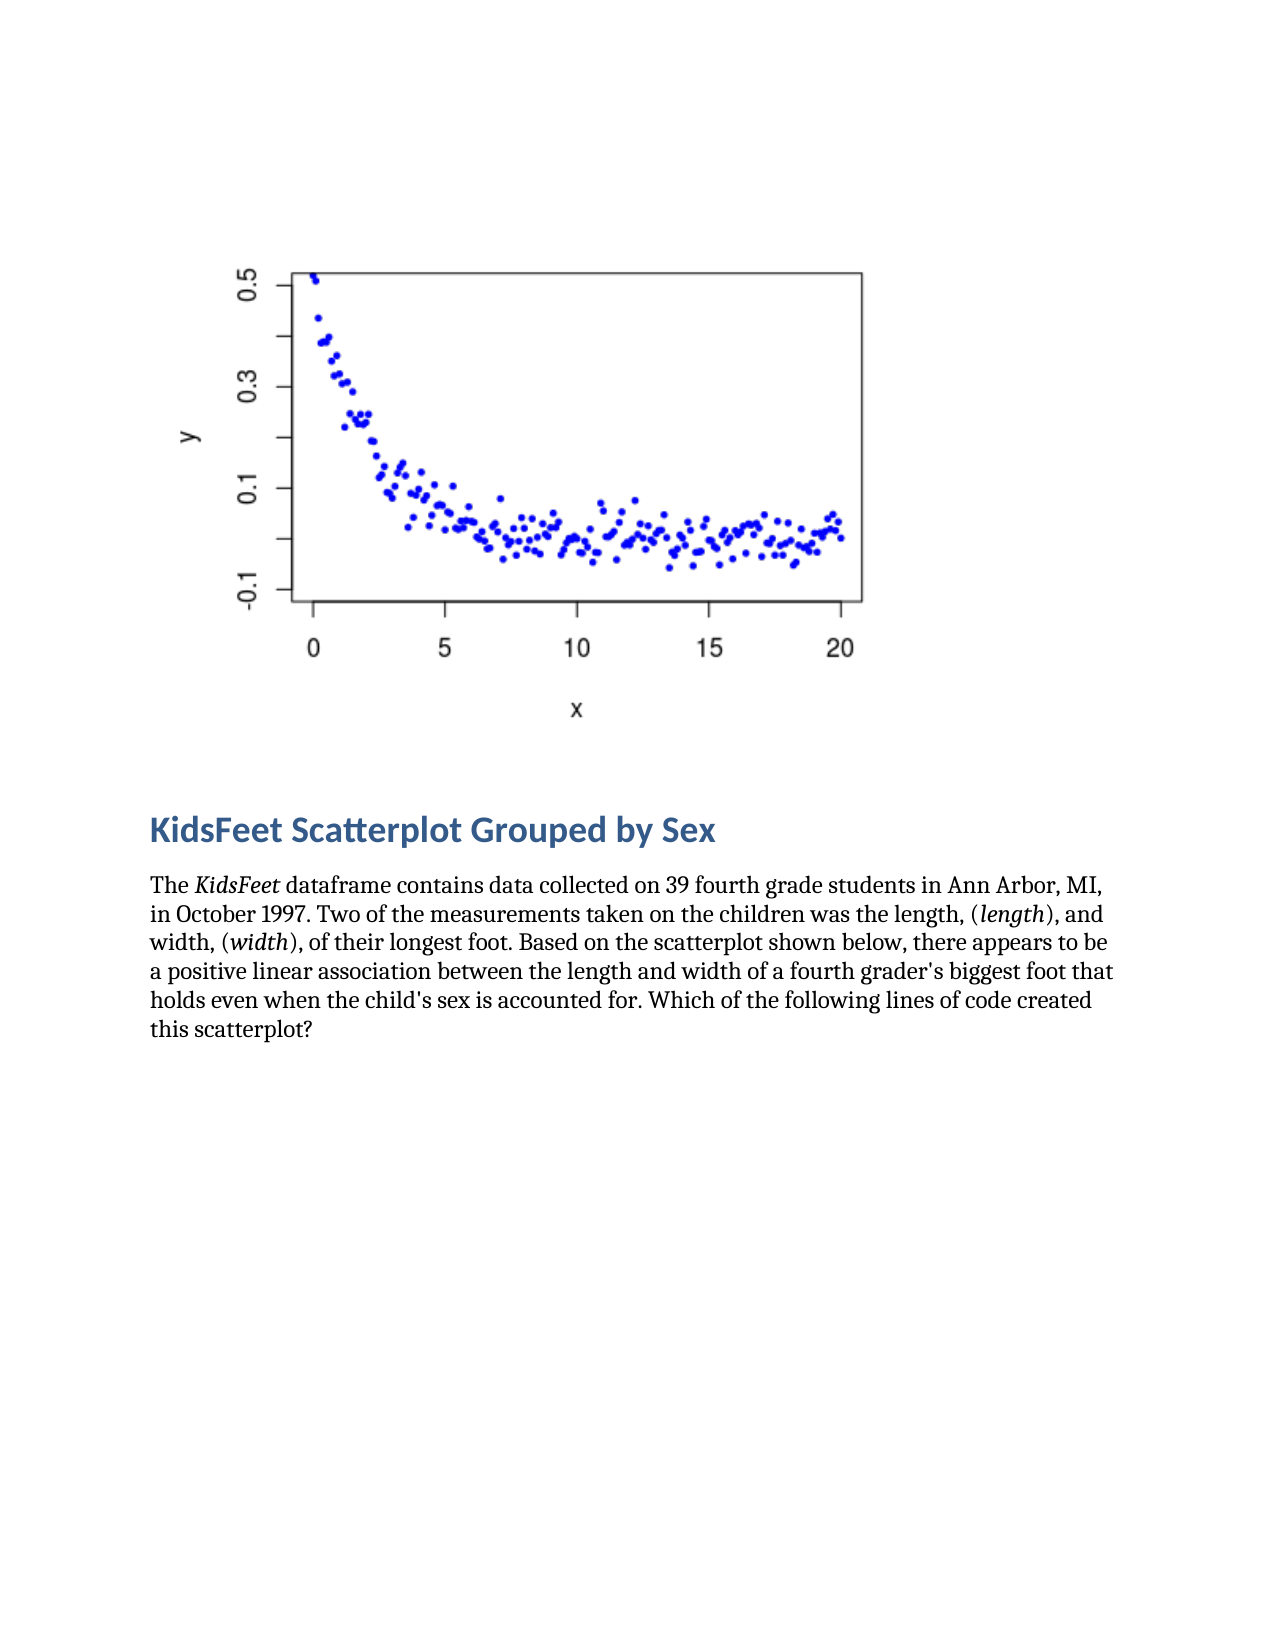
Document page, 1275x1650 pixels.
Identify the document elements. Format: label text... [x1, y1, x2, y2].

subtitle KidsFeet Scatterplot Grouped by Sex [150, 806, 1125, 852]
picture [168, 150, 925, 757]
text The KidsFeet dataframe contains data collected on 39 fourth grade students in Ann Arbor, MI, in October 1997. Two of the measurements taken on the children was the length, (length), and width, (width), of their longest foot. Based on the scatterplot shown below, there appears to be a positive linear association between the length and width of a fourth grader's biggest foot that holds even when the child's sex is accounted for. Which of the following lines of code created this scatterplot? [150, 871, 1125, 1043]
